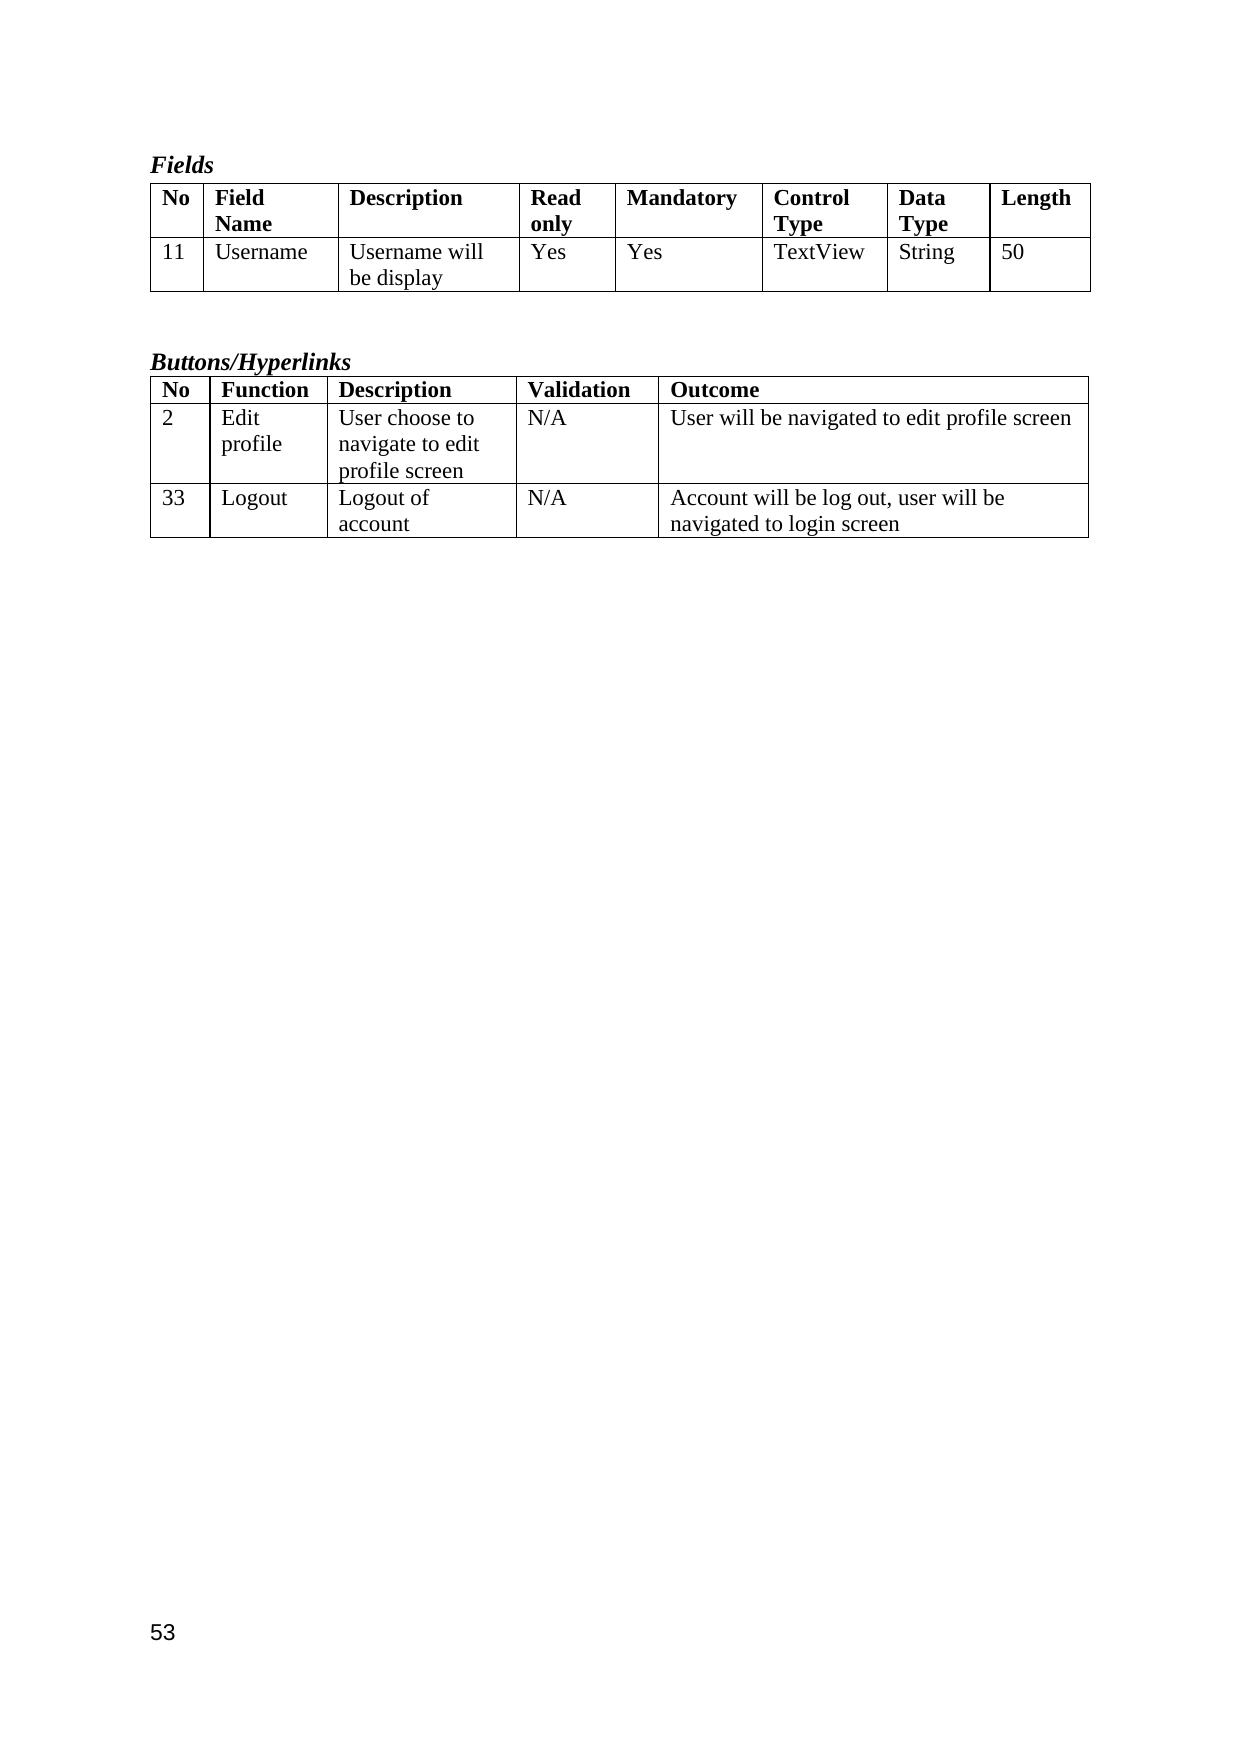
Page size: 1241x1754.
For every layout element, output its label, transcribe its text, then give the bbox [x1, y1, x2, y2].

table_header Outcome [659, 377, 1088, 403]
table_header Description [339, 184, 519, 237]
table_cell Edit profile [211, 404, 327, 483]
table_cell Username [204, 238, 338, 291]
table_cell String [888, 238, 989, 291]
table_cell User choose to navigate to edit profile screen [328, 404, 516, 483]
table_cell Logout [211, 484, 327, 537]
table_header Data Type [888, 184, 989, 237]
table_header Function [211, 377, 327, 403]
table_header Mandatory [616, 184, 762, 237]
table_header Control Type [763, 184, 887, 237]
table_cell 11 [151, 238, 203, 291]
table_cell Yes [616, 238, 762, 291]
table_header No [151, 377, 209, 403]
table_header Description [328, 377, 516, 403]
table_cell User will be navigated to edit profile screen [659, 404, 1088, 483]
table_cell Username will be display [339, 238, 519, 291]
table_cell N/A [517, 404, 658, 483]
table_header Validation [517, 377, 658, 403]
table_header Field Name [204, 184, 338, 237]
table_header Length [991, 184, 1090, 237]
table_cell 50 [991, 238, 1090, 291]
text Fields [150, 150, 1090, 179]
table_header Read only [520, 184, 615, 237]
table_cell Yes [520, 238, 615, 291]
table_cell N/A [517, 484, 658, 537]
table_cell 2 [151, 404, 209, 483]
table_cell 33 [151, 484, 209, 537]
table_cell Account will be log out, user will be navigated to login screen [659, 484, 1088, 537]
table_cell Logout of account [328, 484, 516, 537]
text Buttons/Hyperlinks [150, 347, 1090, 376]
table_cell TextView [763, 238, 887, 291]
table_header No [151, 184, 203, 237]
